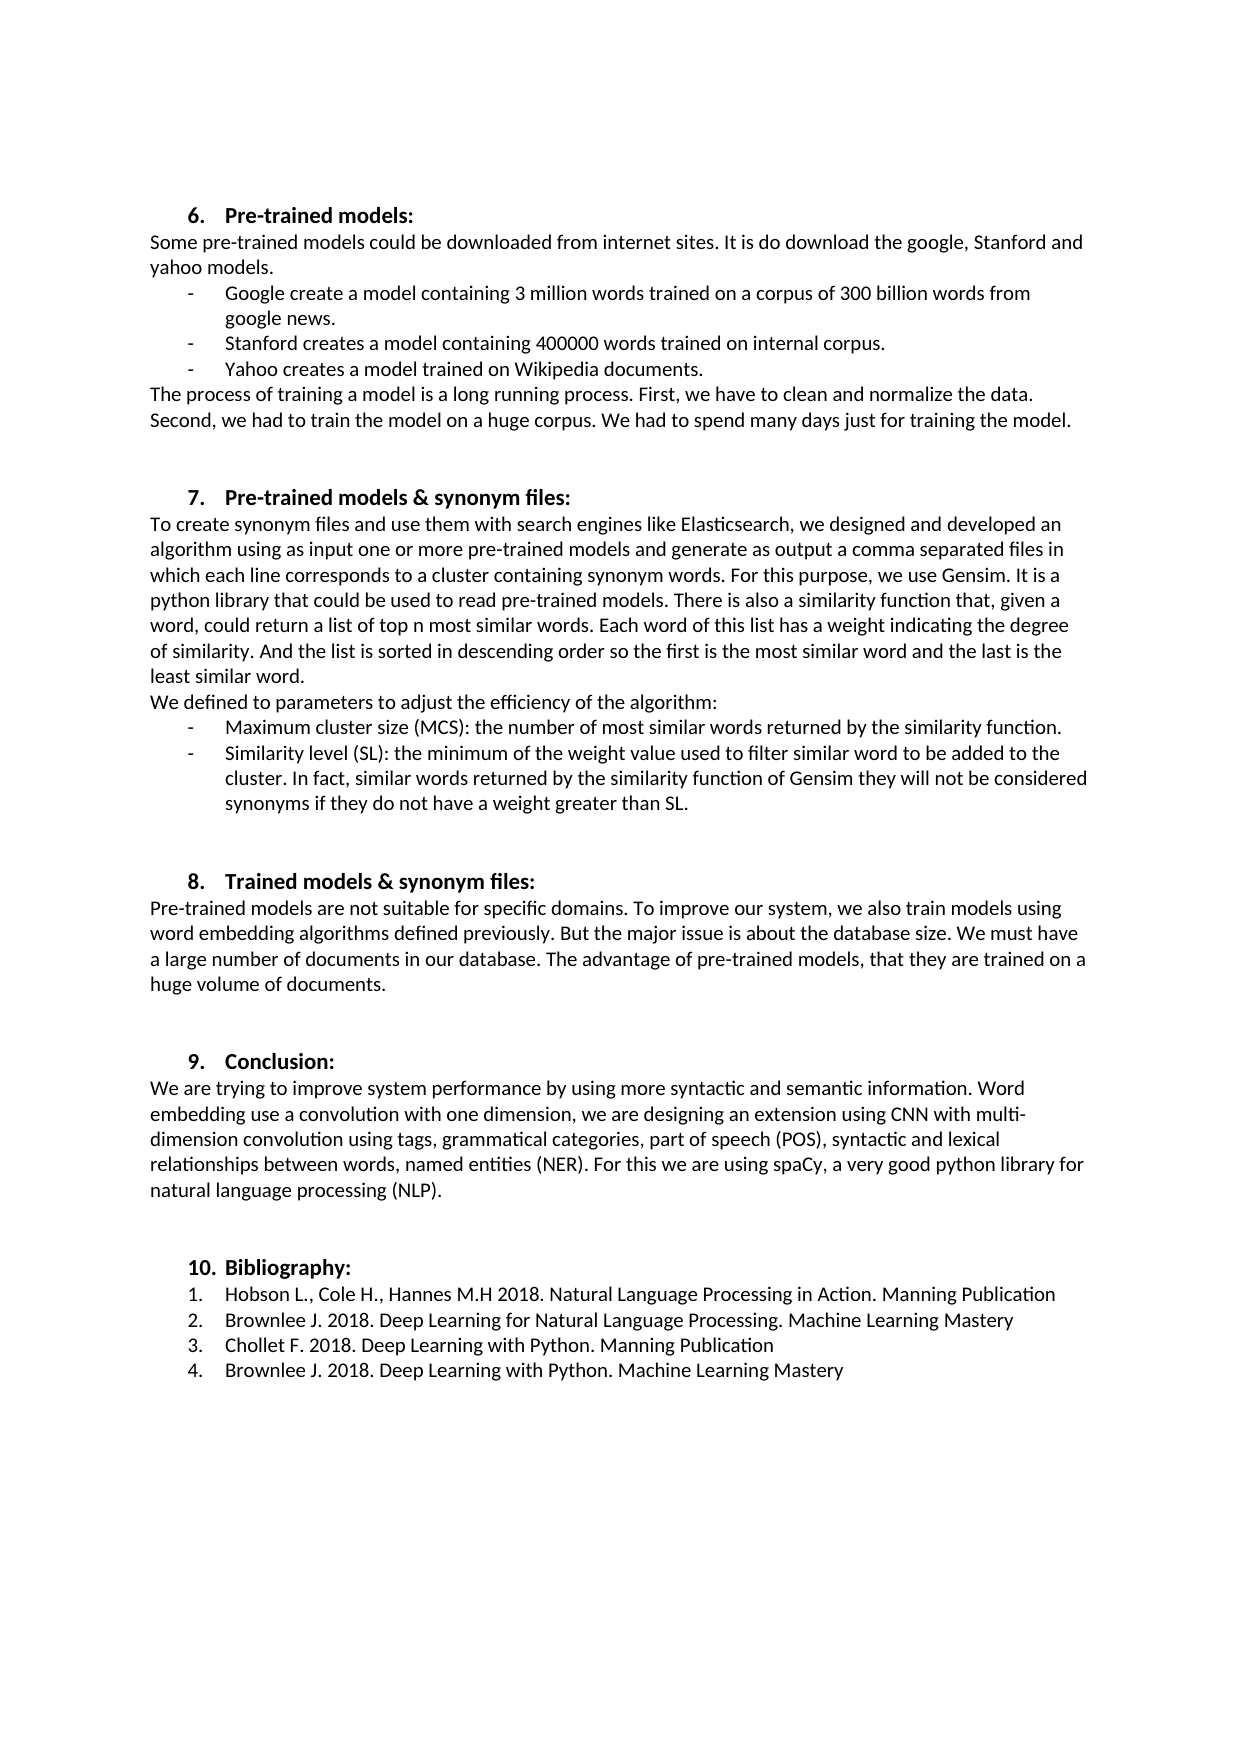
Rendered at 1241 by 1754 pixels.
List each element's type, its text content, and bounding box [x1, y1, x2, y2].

list Trained models & synonym files: [187, 867, 1090, 895]
list Brownlee J. 2018. Deep Learning for Natural Language Processing. Machine Learning Mastery [187, 1307, 1090, 1332]
text To create synonym files and use them with search engines like Elasticsearch, we designed and developed an algorithm using as input one or more pre-trained models and generate as output a comma separated files in which each line corresponds to a cluster containing synonym words. For this purpose, we use Gensim. It is a python library that could be used to read pre-trained models. There is also a similarity function that, given a word, could return a list of top n most similar words. Each word of this list has a weight indicating the degree of similarity. And the list is sorted in descending order so the first is the most similar word and the last is the least similar word. [150, 511, 1090, 689]
list Chollet F. 2018. Deep Learning with Python. Manning Publication [187, 1332, 1090, 1358]
list Yahoo creates a model trained on Wikipedia documents. [187, 356, 1090, 381]
list Brownlee J. 2018. Deep Learning with Python. Machine Learning Mastery [187, 1358, 1090, 1383]
list Pre-trained models: [187, 201, 1090, 229]
list Pre-trained models & synonym files: [187, 483, 1090, 511]
list Google create a model containing 3 million words trained on a corpus of 300 billion words from google news. [187, 280, 1090, 331]
list Similarity level (SL): the minimum of the weight value used to filter similar word to be added to the cluster. In fact, similar words returned by the similarity function of Gensim they will not be considered synonyms if they do not have a weight greater than SL. [187, 740, 1090, 816]
list Conclusion: [187, 1047, 1090, 1075]
text Some pre-trained models could be downloaded from internet sites. It is do download the google, Stanford and yahoo models. [150, 229, 1090, 280]
text The process of training a model is a long running process. First, we have to clean and normalize the data. Second, we had to train the model on a huge corpus. We had to spend many days just for training the model. [150, 381, 1090, 432]
list Stanford creates a model containing 400000 words trained on internal corpus. [187, 331, 1090, 356]
list Bibliography: [187, 1253, 1090, 1281]
text We are trying to improve system performance by using more syntactic and semantic information. Word embedding use a convolution with one dimension, we are designing an extension using CNN with multi-dimension convolution using tags, grammatical categories, part of speech (POS), syntactic and lexical relationships between words, named entities (NER). For this we are using spaCy, a very good python library for natural language processing (NLP). [150, 1075, 1090, 1202]
text Pre-trained models are not suitable for specific domains. To improve our system, we also train models using word embedding algorithms defined previously. But the major issue is about the database size. We must have a large number of documents in our database. The advantage of pre-trained models, that they are trained on a huge volume of documents. [150, 895, 1090, 997]
list Maximum cluster size (MCS): the number of most similar words returned by the similarity function. [187, 714, 1090, 740]
text We defined to parameters to adjust the efficiency of the algorithm: [150, 689, 1090, 714]
list Hobson L., Cole H., Hannes M.H 2018. Natural Language Processing in Action. Manning Publication [187, 1281, 1090, 1307]
